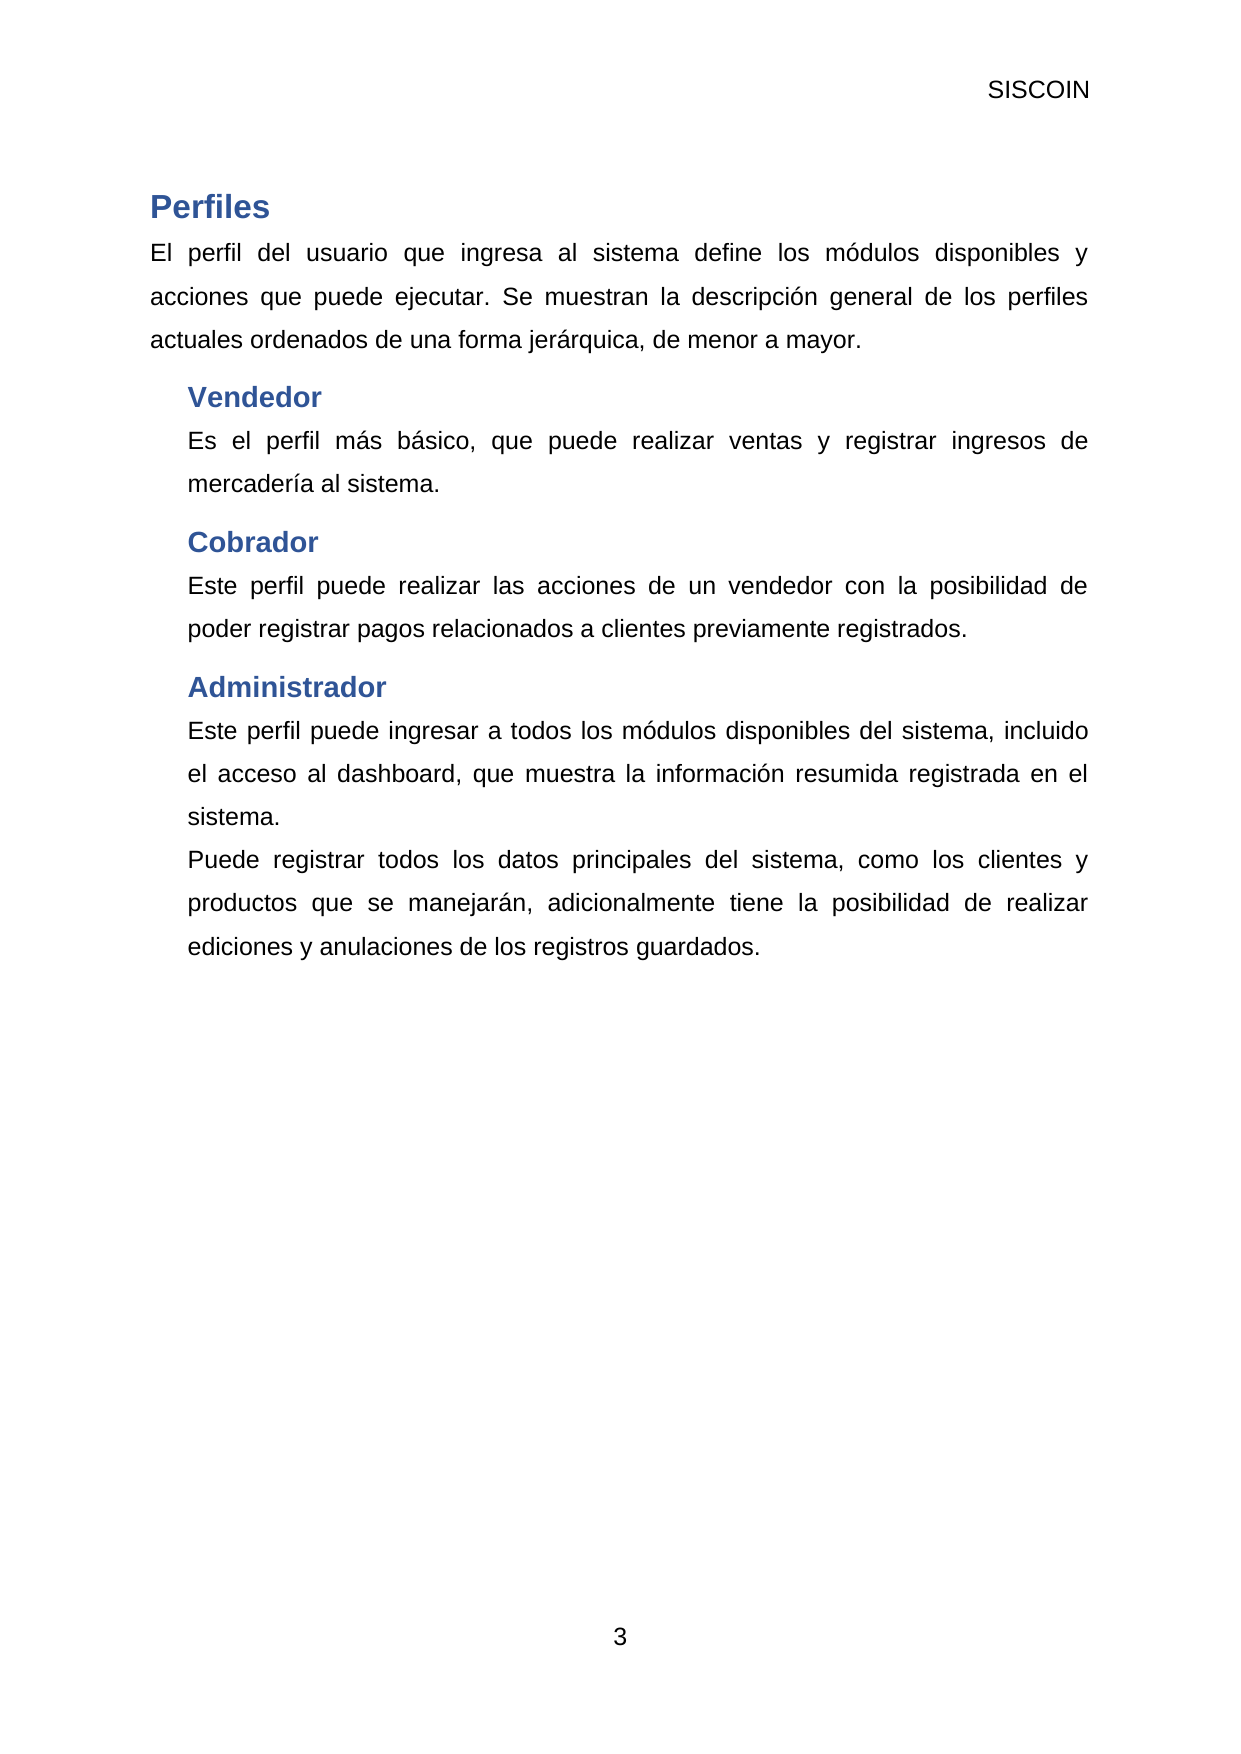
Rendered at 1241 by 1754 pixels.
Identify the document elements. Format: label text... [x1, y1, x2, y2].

text Este perfil puede ingresar a todos los módulos disponibles del sistema, incluido el acceso al dashboard, que muestra la información resumida registrada en el sistema. [187, 716, 1090, 831]
subtitle Cobrador [187, 525, 1090, 559]
text El perfil del usuario que ingresa al sistema define los módulos disponibles y acciones que puede ejecutar. Se muestran la descripción general de los perfiles actuales ordenados de una forma jerárquica, de menor a mayor. [150, 238, 1090, 353]
subtitle Administrador [187, 670, 1090, 703]
text Puede registrar todos los datos principales del sistema, como los clientes y productos que se manejarán, adicionalmente tiene la posibilidad de realizar ediciones y anulaciones de los registros guardados. [187, 845, 1090, 960]
subtitle Vendedor [187, 380, 1090, 414]
text Es el perfil más básico, que puede realizar ventas y registrar ingresos de mercadería al sistema. [187, 426, 1090, 498]
subtitle Perfiles [150, 187, 1090, 226]
text Este perfil puede realizar las acciones de un vendedor con la posibilidad de poder registrar pagos relacionados a clientes previamente registrados. [187, 571, 1090, 643]
